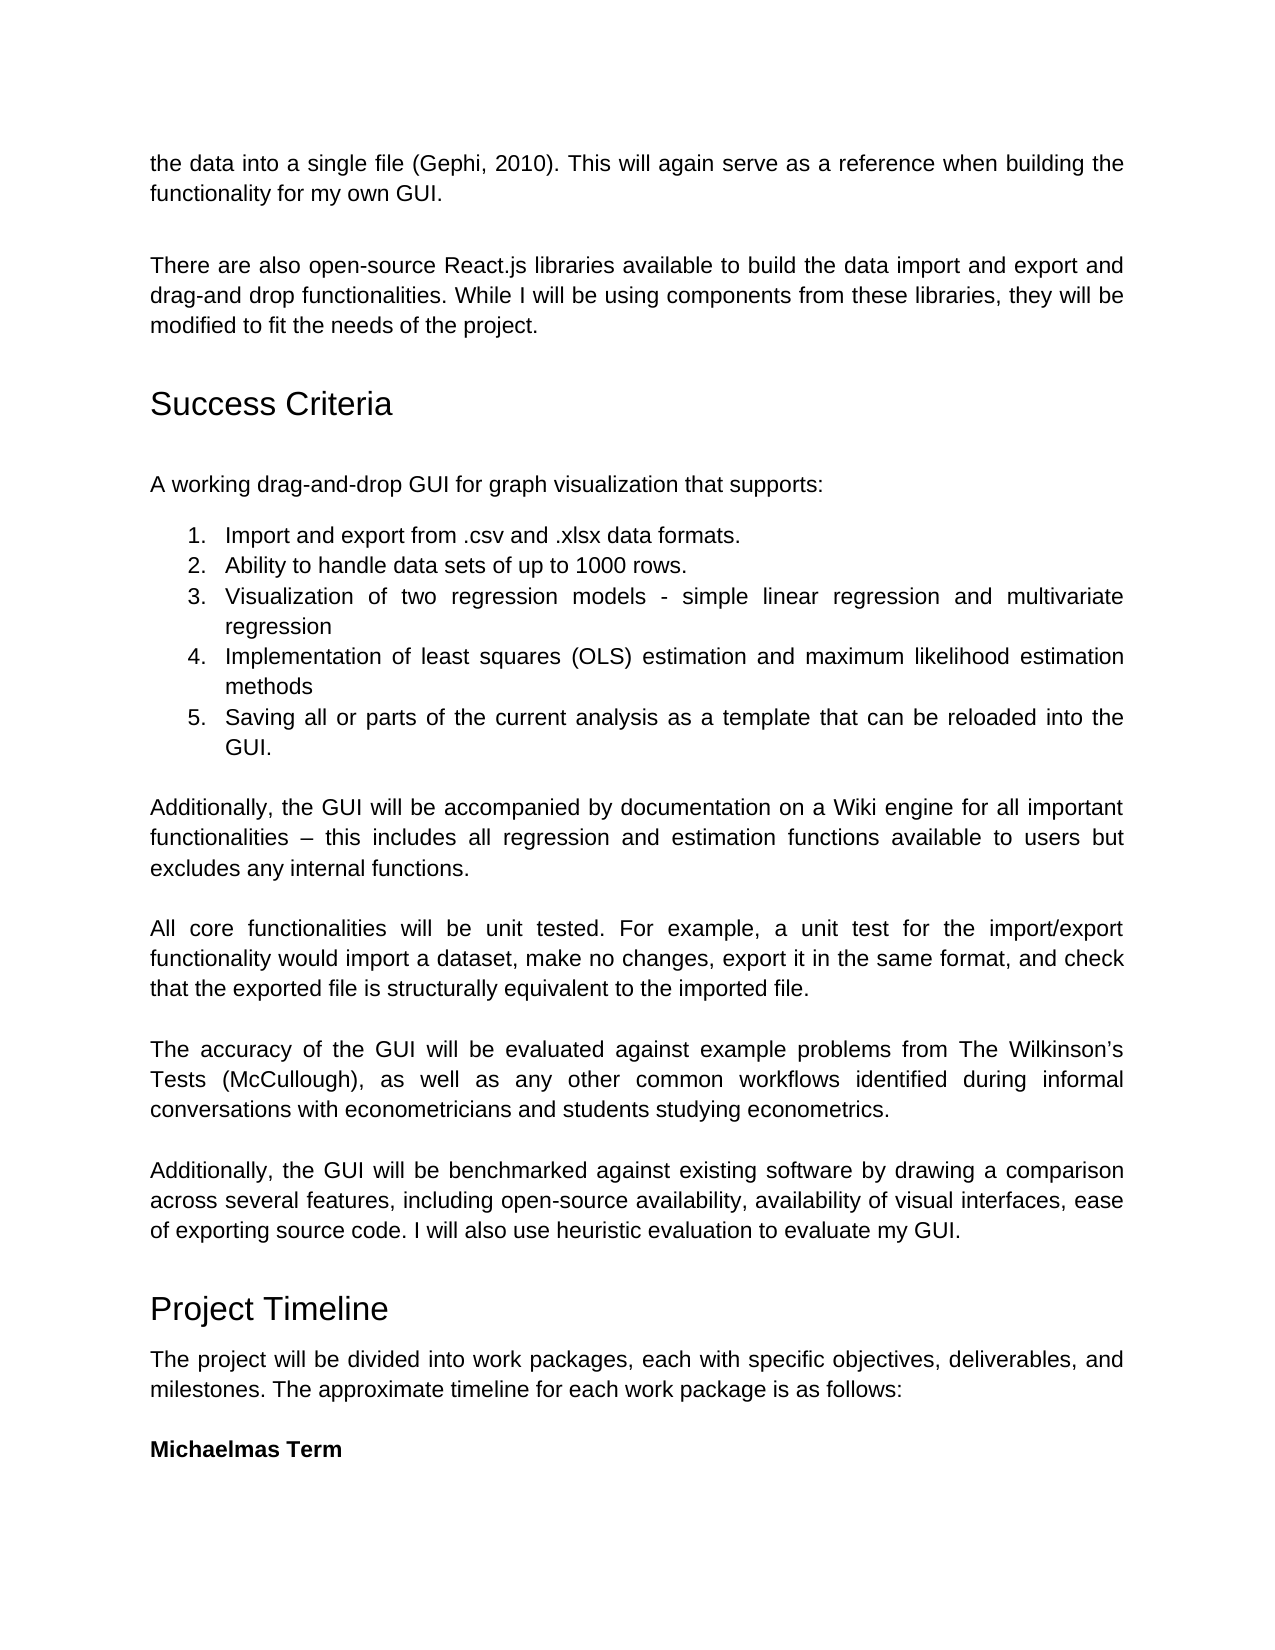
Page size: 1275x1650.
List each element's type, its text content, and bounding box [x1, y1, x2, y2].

subtitle There are also open-source React.js libraries available to build the data import and export and drag-and drop functionalities. While I will be using components from these libraries, they will be modified to fit the needs of the project. [150, 252, 1125, 339]
text The accuracy of the GUI will be evaluated against example problems from The Wilkinson’s Tests , as well as any other common workflows identified during informal conversations with econometricians and students studying econometrics. [150, 1036, 1125, 1123]
subtitle Success Criteria [150, 384, 1125, 423]
text A working drag-and-drop GUI for graph visualization that supports: [150, 471, 1125, 498]
list Implementation of least squares (OLS) estimation and maximum likelihood estimation methods [187, 643, 1125, 700]
list Ability to handle data sets of up to 1000 rows. [187, 552, 1125, 579]
list Saving all or parts of the current analysis as a template that can be reloaded into the GUI. [187, 703, 1125, 760]
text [150, 150, 1125, 207]
subtitle Project Timeline [150, 1289, 1125, 1327]
text Additionally, the GUI will be benchmarked against existing software by drawing a comparison across several features, including open-source availability, availability of visual interfaces, ease of exporting source code. I will also use heuristic evaluation to evaluate my GUI. [150, 1157, 1125, 1243]
text Michaelmas Term [150, 1436, 1125, 1463]
list Import and export from .csv and .xlsx data formats. [187, 522, 1125, 549]
text Additionally, the GUI will be accompanied by documentation on a Wiki engine for all important functionalities – this includes all regression and estimation functions available to users but excludes any internal functions. [150, 794, 1125, 881]
text The project will be divided into work packages, each with specific objectives, deliverables, and milestones. The approximate timeline for each work package is as follows: [150, 1346, 1125, 1402]
text All core functionalities will be unit tested. For example, a unit test for the import/export functionality would import a dataset, make no changes, export it in the same format, and check that the exported file is structurally equivalent to the imported file. [150, 915, 1125, 1002]
list Visualization of two regression models - simple linear regression and multivariate regression [187, 583, 1125, 639]
